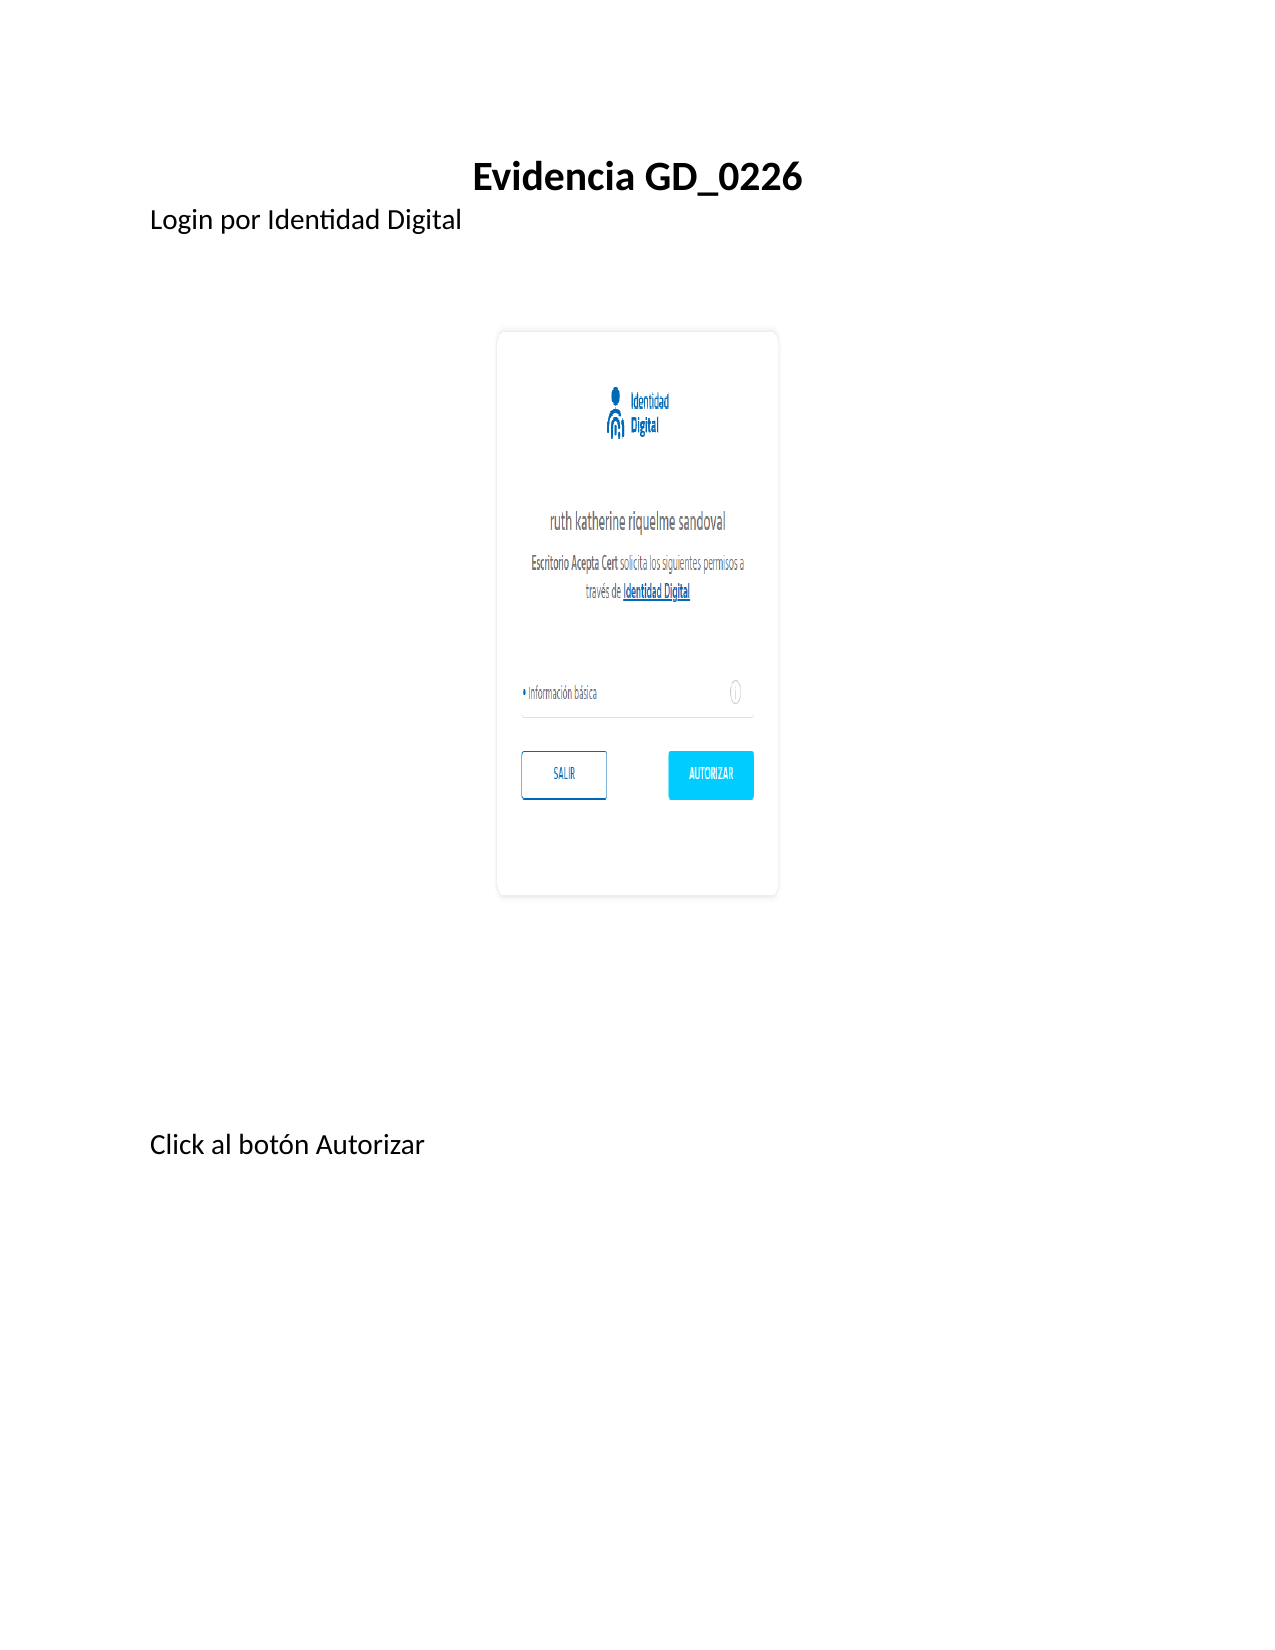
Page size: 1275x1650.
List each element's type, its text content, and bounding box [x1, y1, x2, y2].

text Evidencia GD_0226 [150, 150, 1125, 207]
text Login por Identidad Digital [150, 207, 1125, 246]
picture [220, 314, 1055, 1148]
text Click al botón Autorizar [150, 1148, 1125, 1188]
